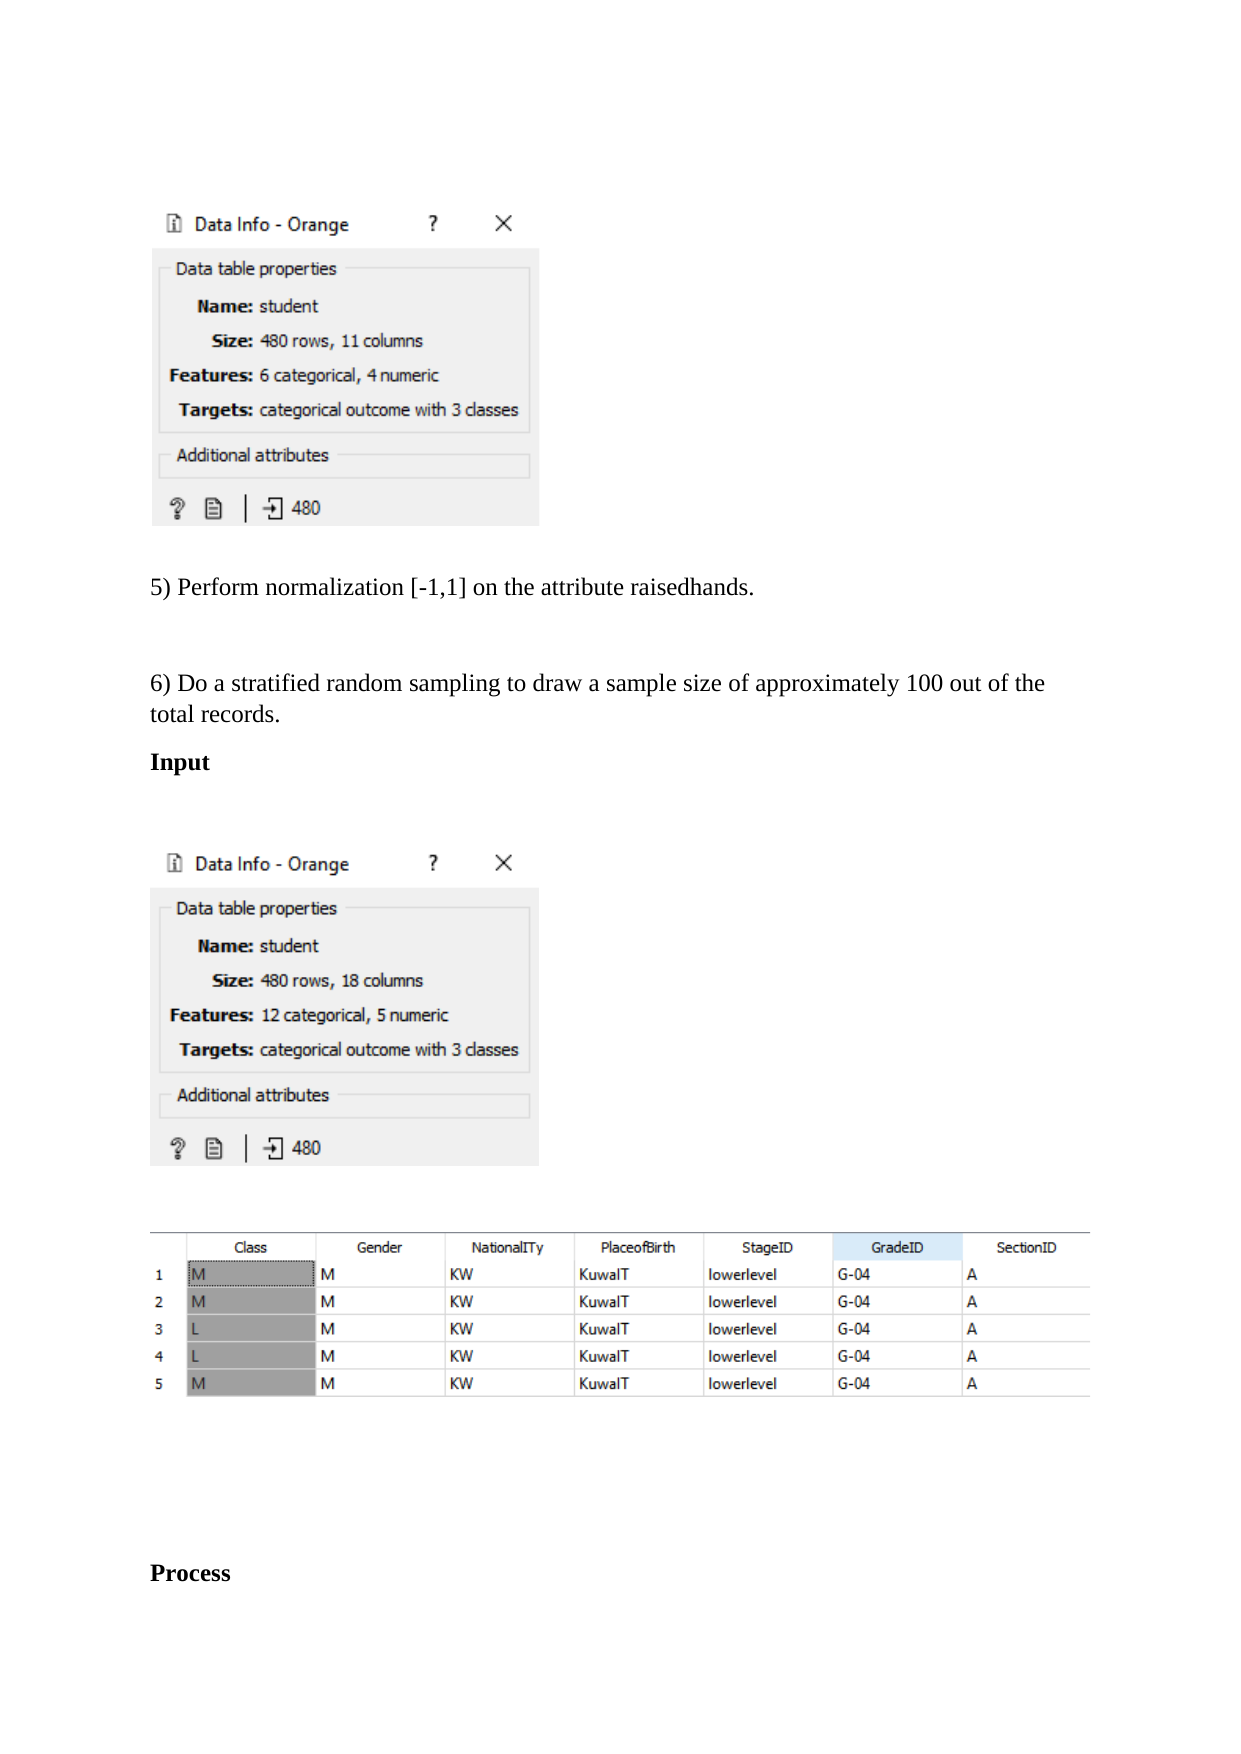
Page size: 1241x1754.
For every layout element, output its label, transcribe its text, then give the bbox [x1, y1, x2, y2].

picture [150, 842, 539, 1166]
text 5) Perform normalization [-1,1] on the attribute raisedhands. [150, 572, 1090, 601]
text 6) Do a stratified random sampling to draw a sample size of approximately 100 out of the total records. [150, 668, 1090, 728]
picture [152, 203, 540, 526]
picture [150, 1232, 1091, 1397]
text Input [150, 747, 1090, 775]
text Process [150, 1558, 1090, 1587]
